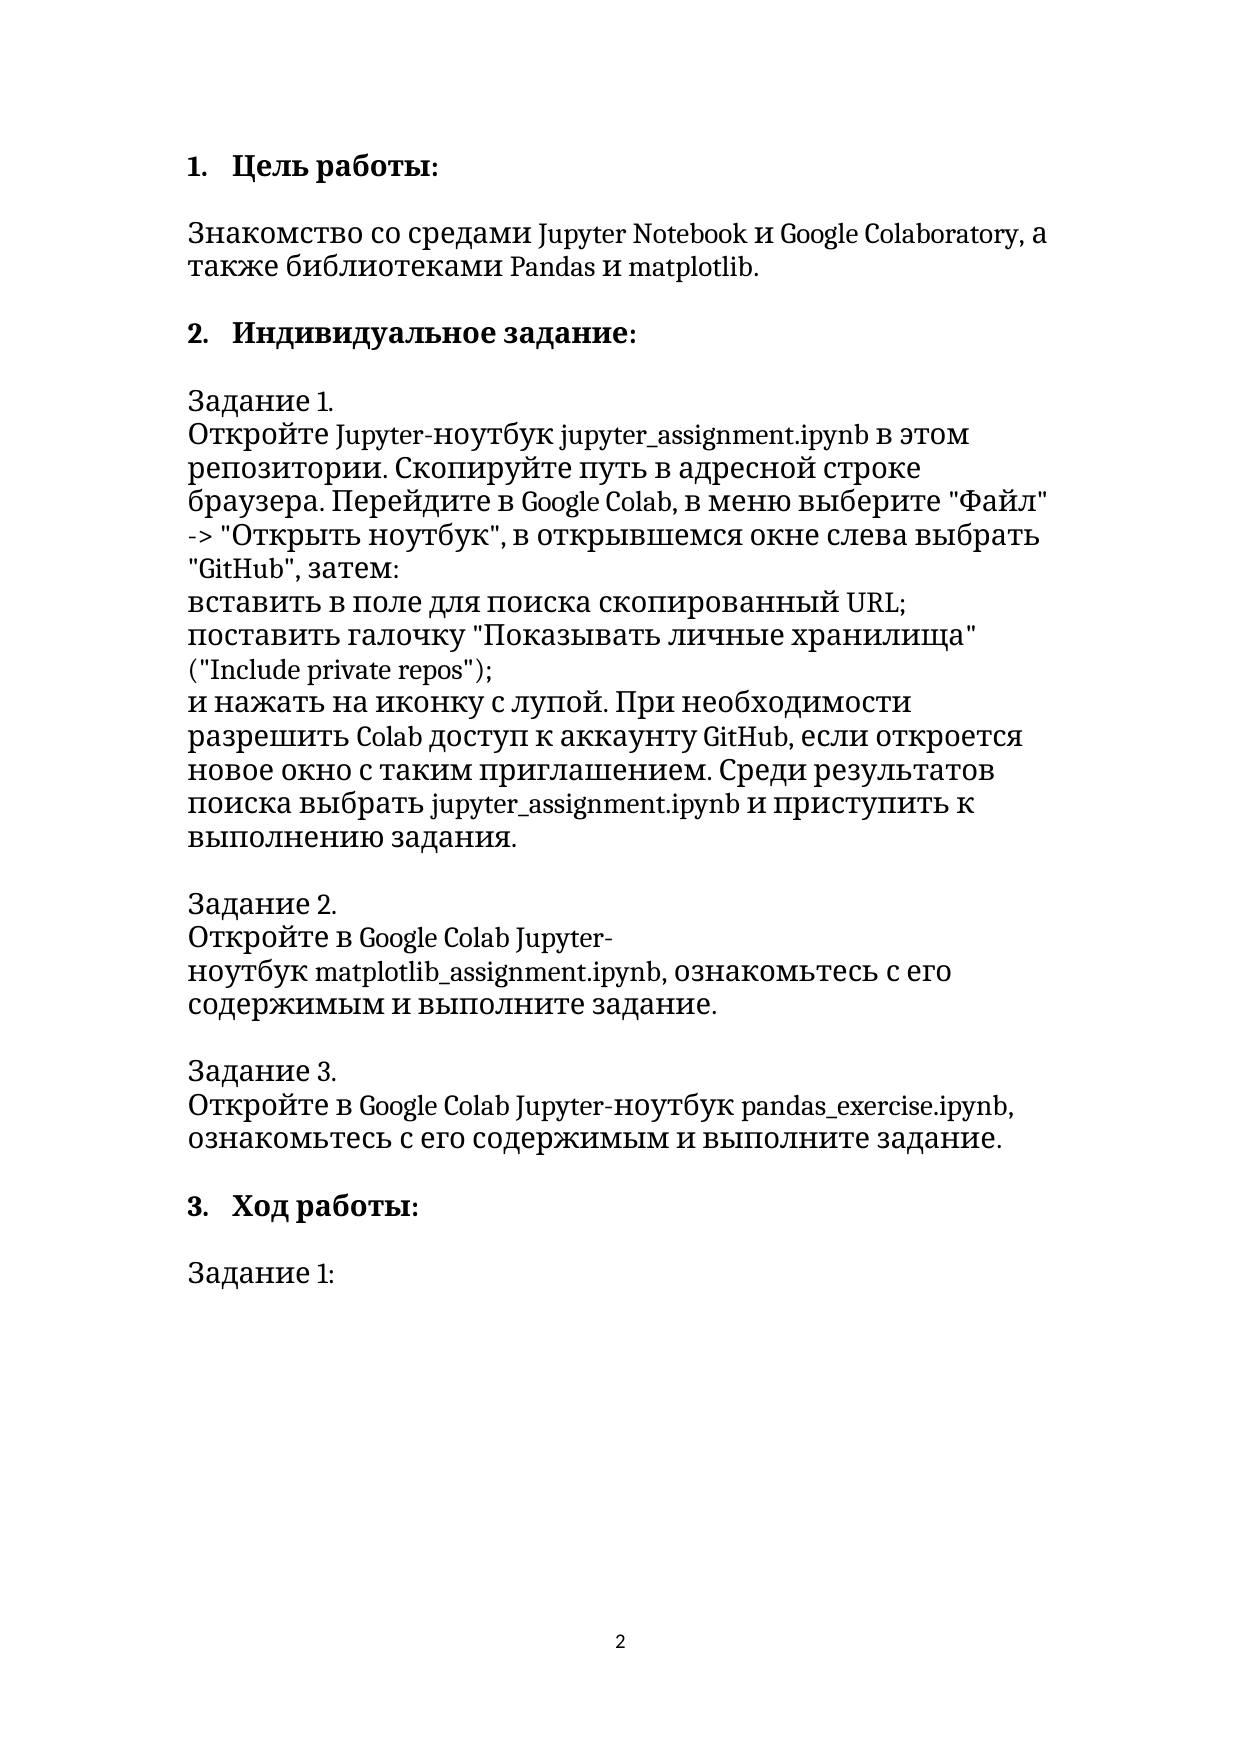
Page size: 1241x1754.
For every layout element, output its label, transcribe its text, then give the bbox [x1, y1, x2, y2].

text Задание 3. [187, 1056, 1053, 1089]
list Задание 1: [187, 1257, 1053, 1290]
text Задание 1. [187, 385, 1053, 418]
text поставить галочку "Показывать личные хранилища" ("Include private repos"); [187, 619, 1053, 687]
list Цель работы: [187, 150, 1053, 183]
text и нажать на иконку с лупой. При необходимости разрешить Colab доступ к аккаунту GitHub, если откроется новое окно с таким приглашением. Среди результатов поиска выбрать jupyter_assignment.ipynb и приступить к выполнению задания. [187, 687, 1053, 854]
text Откройте в Google Colab Jupyter-ноутбук pandas_exercise.ipynb, ознакомьтесь с его содержимым и выполните задание. [187, 1089, 1053, 1156]
text Откройте Jupyter-ноутбук jupyter_assignment.ipynb в этом репозитории. Скопируйте путь в адресной строке браузера. Перейдите в Google Colab, в меню выберите "Файл" -> "Открыть ноутбук", в открывшемся окне слева выбрать "GitHub", затем: [187, 418, 1053, 586]
list Ход работы: [187, 1190, 1053, 1223]
list Индивидуальное задание: [187, 318, 1053, 351]
text Задание 2. [187, 888, 1053, 921]
text Знакомство со средами Jupyter Notebook и Google Colaboratory, а также библиотеками Pandas и matplotlib. [187, 217, 1053, 284]
text Откройте в Google Colab Jupyter-ноутбук matplotlib_assignment.ipynb, ознакомьтесь с его содержимым и выполните задание. [187, 921, 1053, 1022]
text вставить в поле для поиска скопированный URL; [187, 586, 1053, 619]
